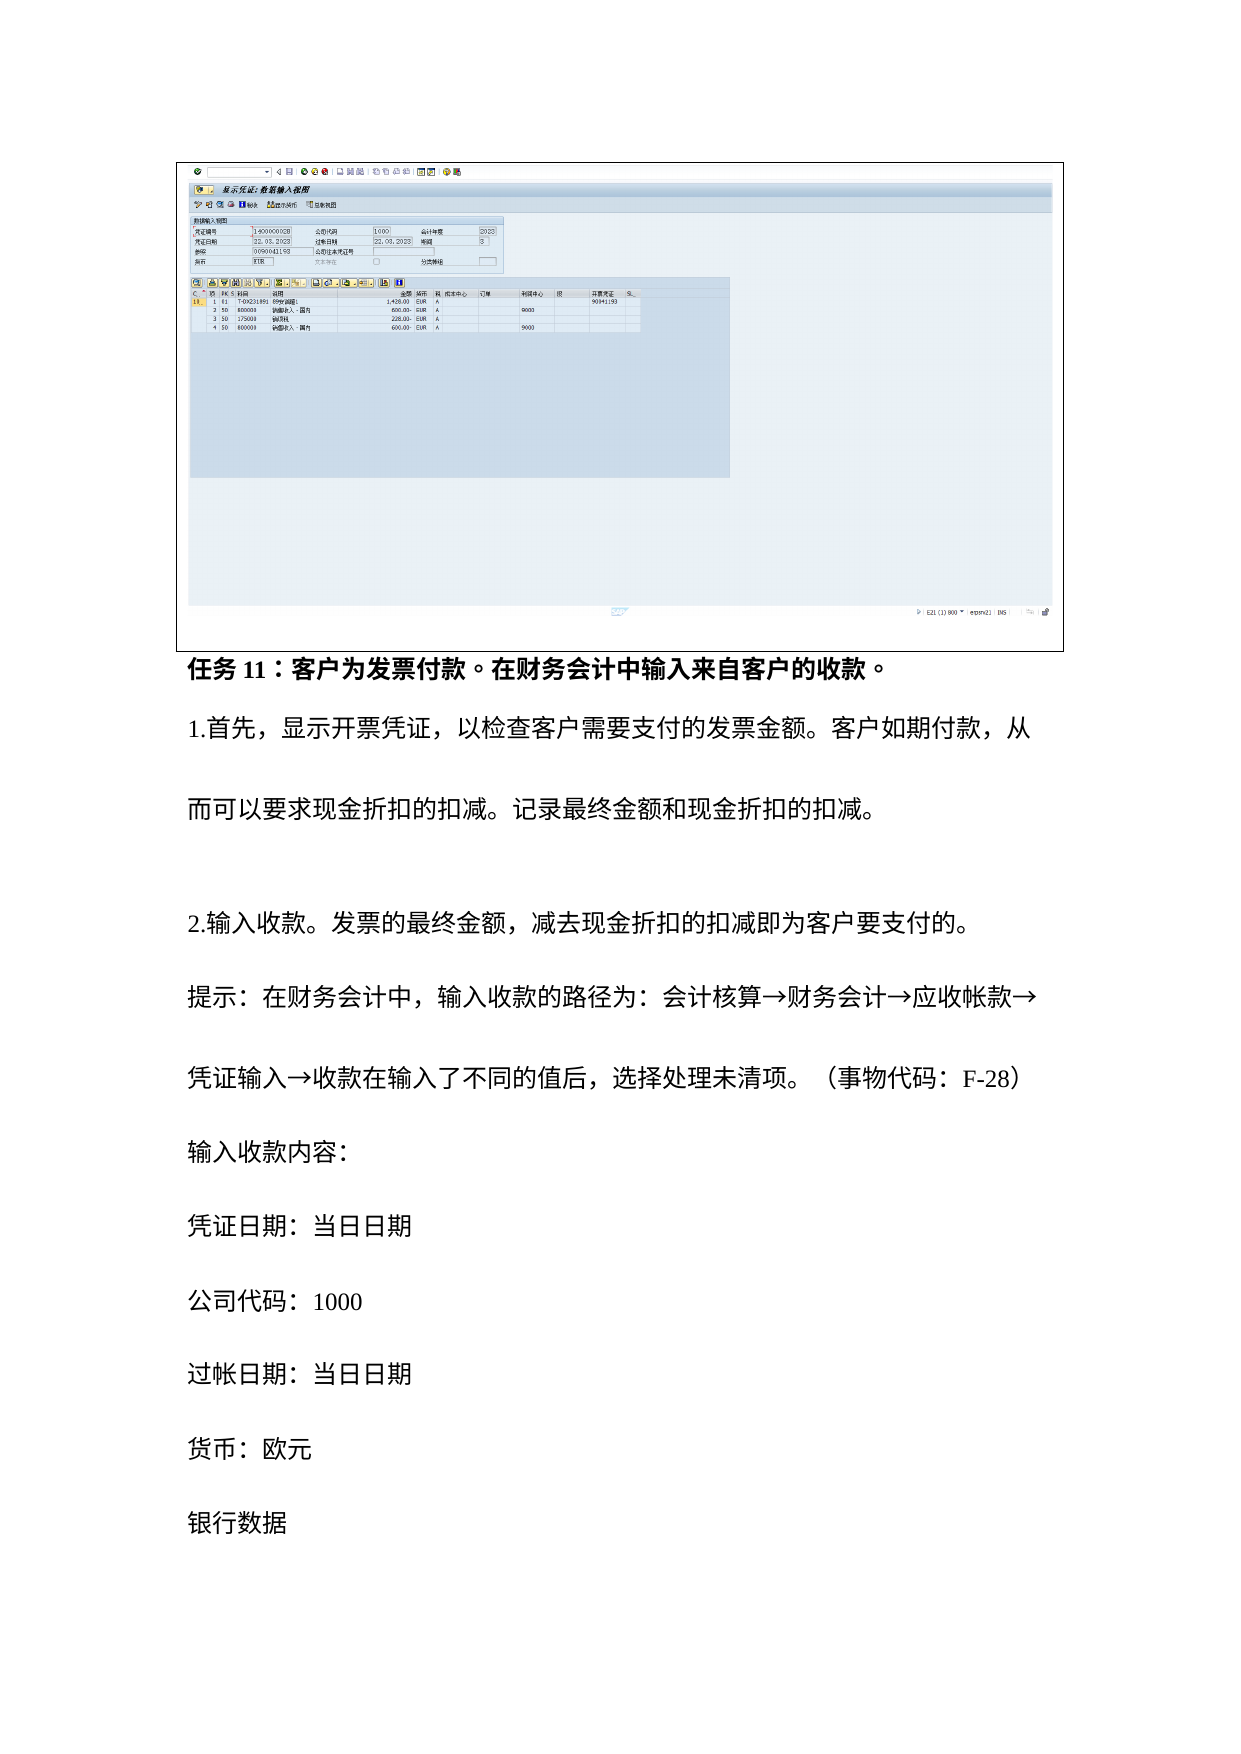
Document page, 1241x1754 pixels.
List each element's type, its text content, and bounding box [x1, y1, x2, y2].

text 2.输入收款。发票的最终金额，减去现金折扣的扣减即为客户要支付的。 [187, 889, 1053, 954]
text 公司代码：1000 [187, 1267, 1053, 1332]
text 银行数据 [187, 1489, 1053, 1554]
table_cell 实践步骤平台结论（截图）： [177, 163, 1063, 651]
text 输入收款内容： [187, 1118, 1053, 1183]
text 凭证日期：当日日期 [187, 1192, 1053, 1257]
picture [187, 163, 1053, 616]
text 货币：欧元 [187, 1415, 1053, 1480]
text 1.首先，显示开票凭证，以检查客户需要支付的发票金额。客户如期付款，从而可以要求现金折扣的扣减。记录最终金额和现金折扣的扣减。 [187, 694, 1053, 840]
subtitle 任务11：客户为发票付款。在财务会计中输入来自客户的收款。 [187, 652, 1053, 686]
text 过帐日期：当日日期 [187, 1341, 1053, 1406]
text 提示：在财务会计中，输入收款的路径为：会计核算→财务会计→应收帐款→凭证输入→收款在输入了不同的值后，选择处理未清项。（事物代码：F-28） [187, 963, 1053, 1109]
